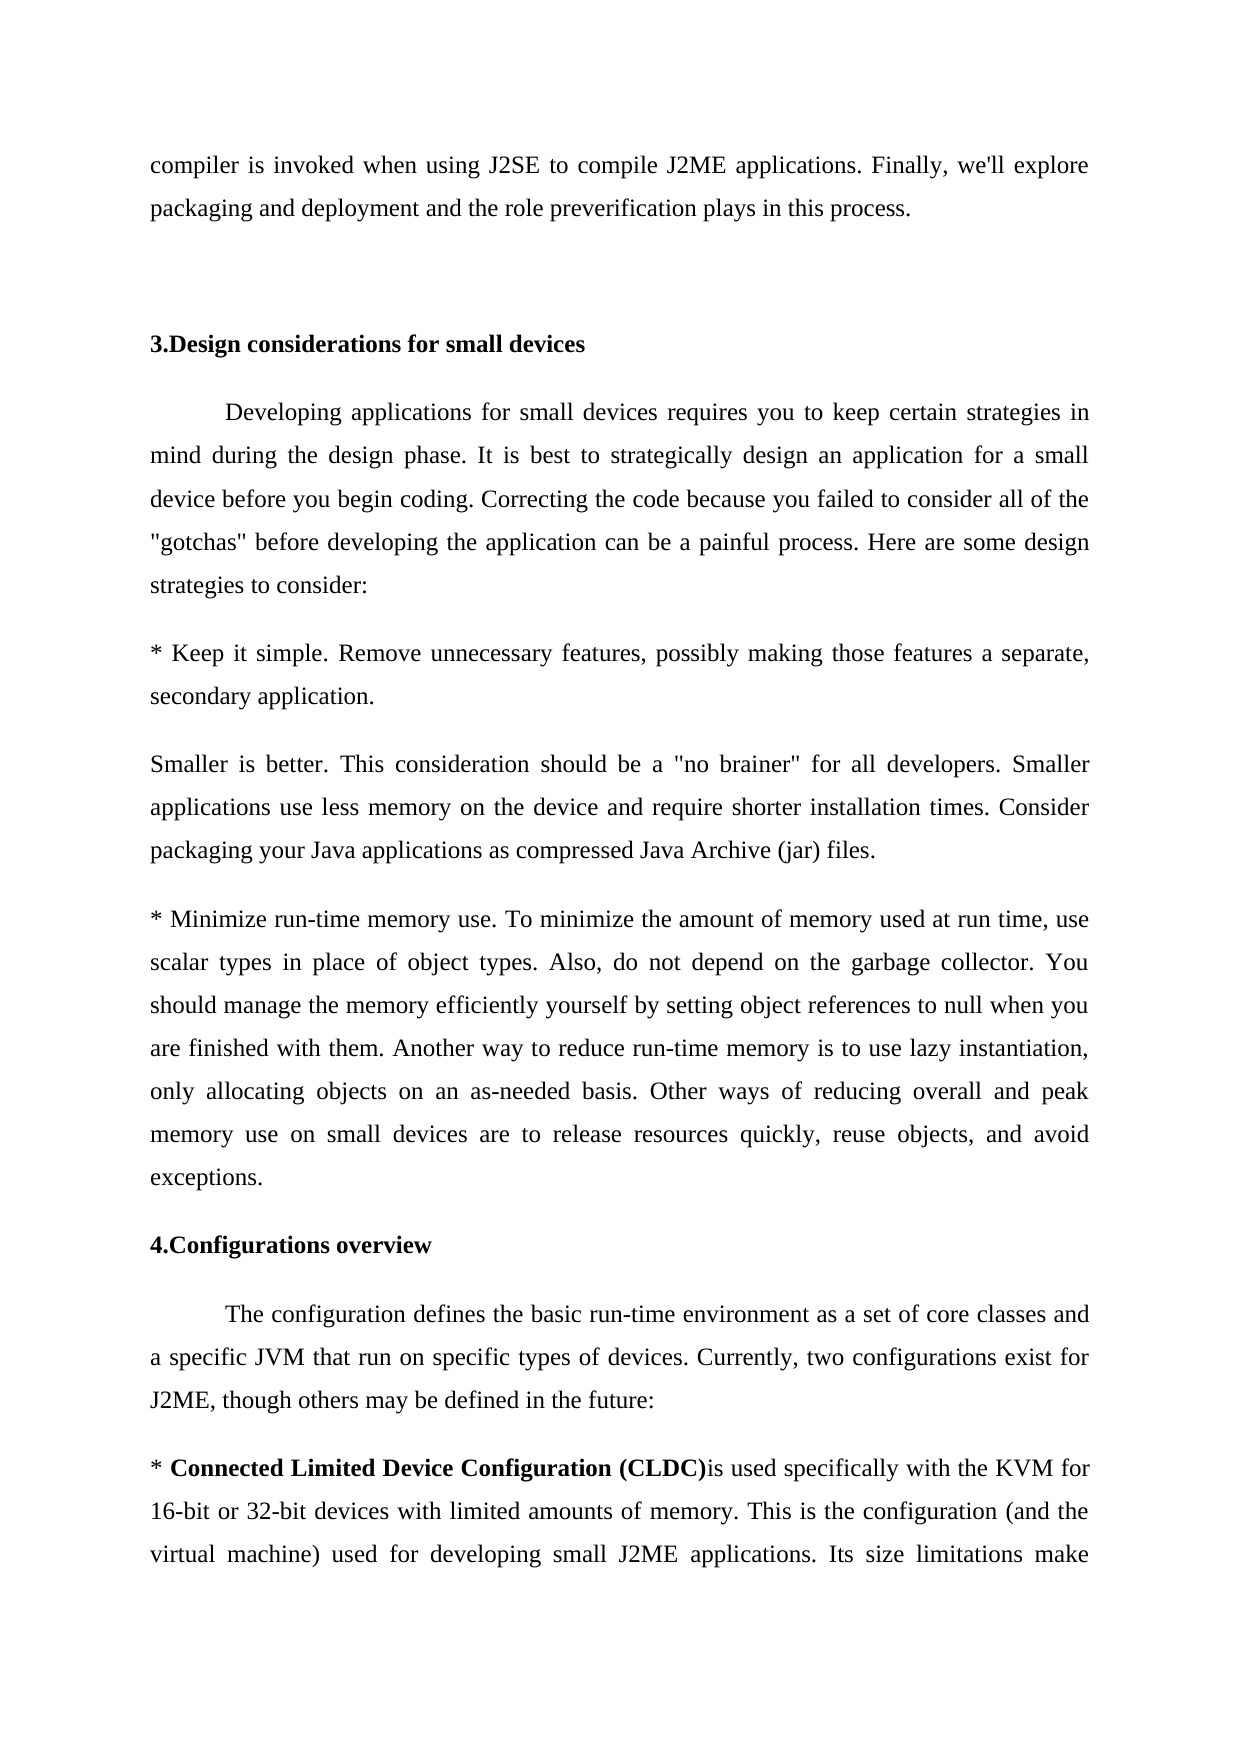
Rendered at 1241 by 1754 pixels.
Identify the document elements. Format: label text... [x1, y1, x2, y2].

text Smaller is better. This consideration should be a "no brainer" for all developers. Smaller applications use less memory on the device and require shorter installation times. Consider packaging your Java applications as compressed Java Archive (jar) files. [150, 749, 1090, 864]
text * Minimize run-time memory use. To minimize the amount of memory used at run time, use scalar types in place of object types. Also, do not depend on the garbage collector. You should manage the memory efficiently yourself by setting object references to null when you are finished with them. Another way to reduce run-time memory is to use lazy instantiation, only allocating objects on an as-needed basis. Other ways of reducing overall and peak memory use on small devices are to release resources quickly, reuse objects, and avoid exceptions. [150, 904, 1090, 1191]
text The configuration defines the basic run-time environment as a set of core classes and a specific JVM that run on specific types of devices. Currently, two configurations exist for J2ME, though others may be defined in the future: [150, 1299, 1090, 1414]
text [150, 150, 1090, 222]
text 3.Design considerations for small devices [150, 329, 1090, 358]
text * Keep it simple. Remove unnecessary features, possibly making those features a separate, secondary application. [150, 638, 1090, 710]
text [150, 1453, 1090, 1568]
text Developing applications for small devices requires you to keep certain strategies in mind during the design phase. It is best to strategically design an application for a small device before you begin coding. Correcting the code because you failed to consider all of the "gotchas" before developing the application can be a painful process. Here are some design strategies to consider: [150, 397, 1090, 599]
text 4.Configurations overview [150, 1231, 1090, 1259]
